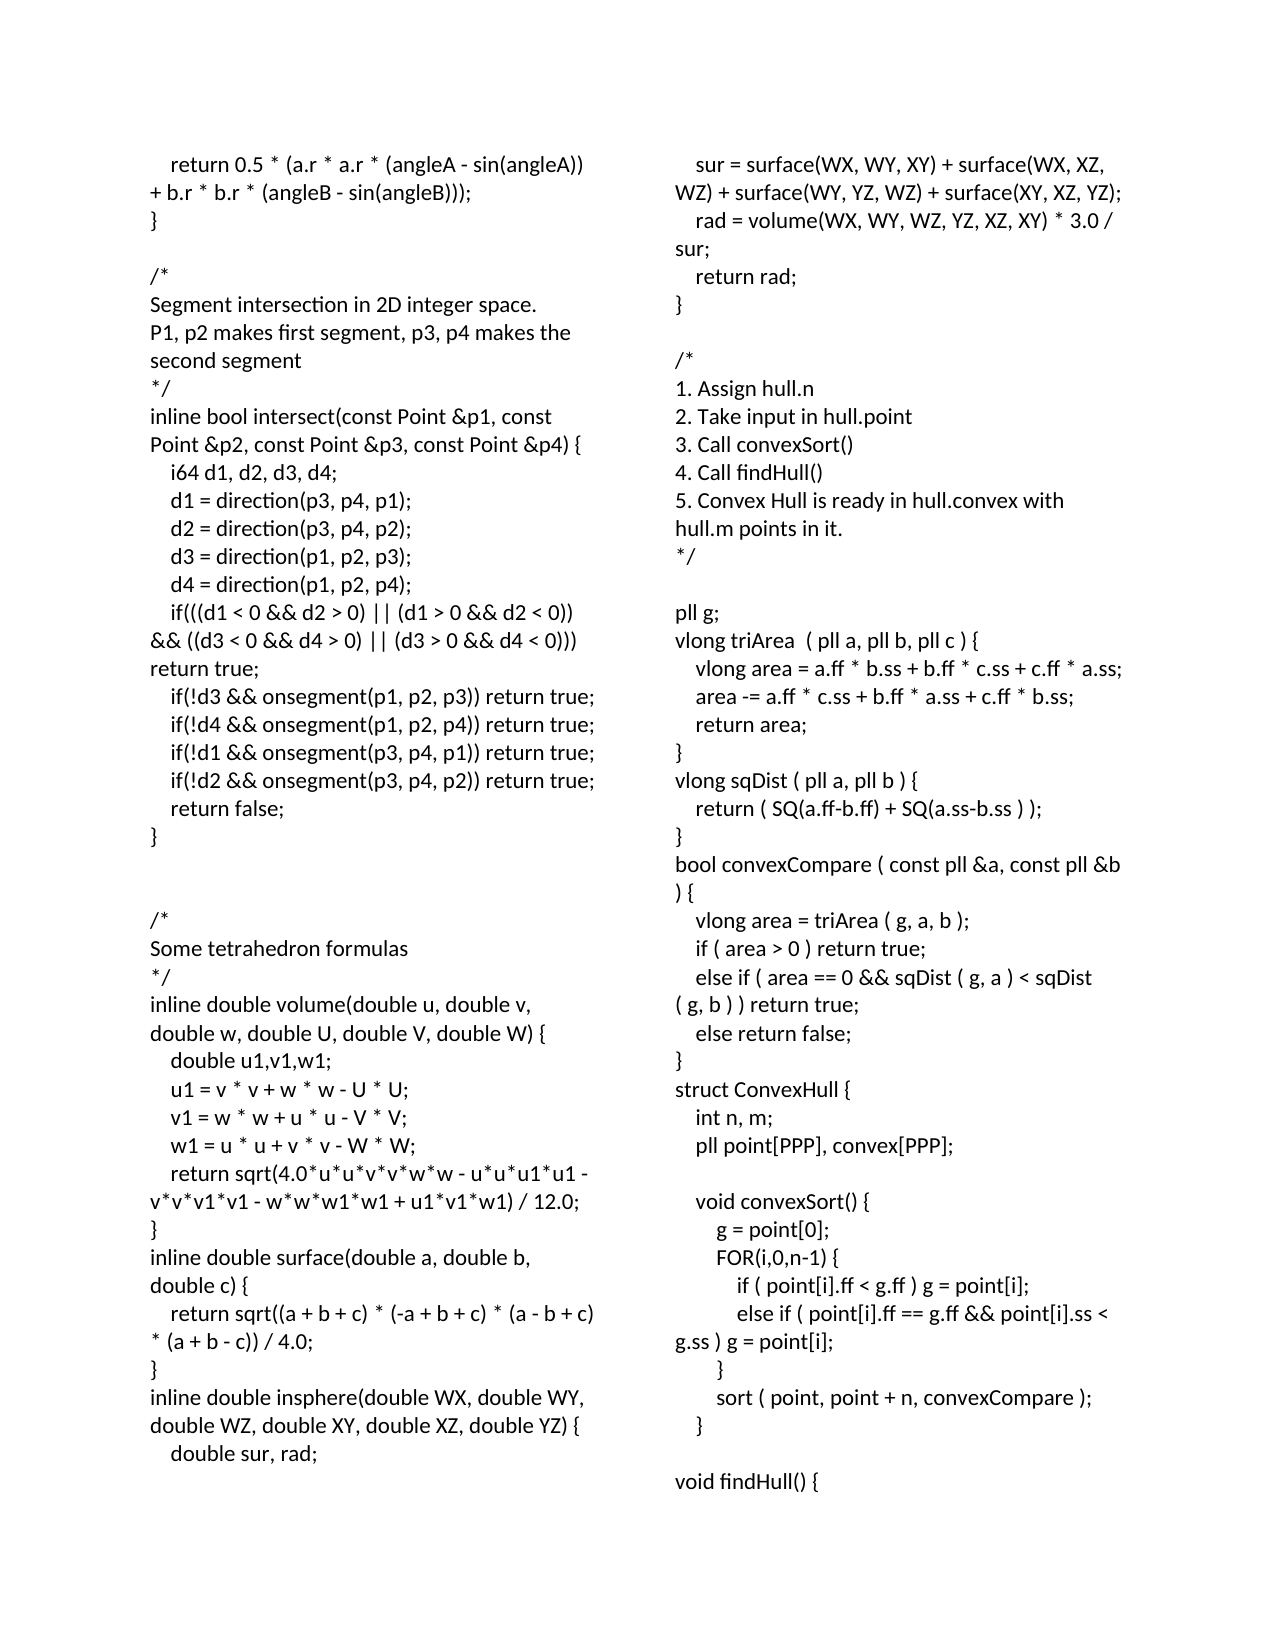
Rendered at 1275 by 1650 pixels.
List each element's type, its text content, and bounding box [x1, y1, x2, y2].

text w1 = u * u + v * v - W * W; [150, 1131, 600, 1159]
text if ( point[i].ff < g.ff ) g = point[i]; [675, 1271, 1125, 1299]
text vlong triArea ( pll a, pll b, pll c ) { [675, 626, 1125, 654]
text int n, m; [675, 1103, 1125, 1131]
text FOR(i,0,n-1) { [675, 1243, 1125, 1271]
text vlong area = a.ff * b.ss + b.ff * c.ss + c.ff * a.ss; [675, 654, 1125, 682]
text 2. Take input in hull.point [675, 402, 1125, 430]
text u1 = v * v + w * w - U * U; [150, 1075, 600, 1103]
text double sur, rad; [150, 1439, 600, 1467]
text P1, p2 makes first segment, p3, p4 makes the second segment [150, 318, 600, 374]
text i64 d1, d2, d3, d4; [150, 458, 600, 486]
text } [675, 738, 1125, 766]
text 4. Call findHull() [675, 458, 1125, 486]
text } [150, 1355, 600, 1383]
text v1 = w * w + u * u - V * V; [150, 1103, 600, 1131]
text if(!d4 && onsegment(p1, p2, p4)) return true; [150, 710, 600, 738]
text pll point[PPP], convex[PPP]; [675, 1131, 1125, 1159]
text /* [150, 262, 600, 290]
text if(!d1 && onsegment(p3, p4, p1)) return true; [150, 738, 600, 766]
text } [675, 1355, 1125, 1383]
text void convexSort() { [675, 1187, 1125, 1215]
text /* [150, 907, 600, 934]
text vlong area = triArea ( g, a, b ); [675, 907, 1125, 934]
text struct ConvexHull { [675, 1075, 1125, 1103]
text if(((d1 < 0 && d2 > 0) || (d1 > 0 && d2 < 0)) && ((d3 < 0 && d4 > 0) || (d3 > 0 && d4 < 0))) return true; [150, 598, 600, 682]
text /* [675, 346, 1125, 374]
text double u1,v1,w1; [150, 1047, 600, 1075]
text area -= a.ff * c.ss + b.ff * a.ss + c.ff * b.ss; [675, 682, 1125, 710]
text return sqrt((a + b + c) * (-a + b + c) * (a - b + c) * (a + b - c)) / 4.0; [150, 1299, 600, 1355]
text 3. Call convexSort() [675, 430, 1125, 458]
text vlong sqDist ( pll a, pll b ) { [675, 766, 1125, 794]
text inline double insphere(double WX, double WY, double WZ, double XY, double XZ, double YZ) { [150, 1383, 600, 1439]
text d4 = direction(p1, p2, p4); [150, 570, 600, 598]
text inline double volume(double u, double v, double w, double U, double V, double W) { [150, 991, 600, 1047]
text } [675, 290, 1125, 318]
text return sqrt(4.0*u*u*v*v*w*w - u*u*u1*u1 - v*v*v1*v1 - w*w*w1*w1 + u1*v1*w1) / 12.0; [150, 1159, 600, 1215]
text if(!d2 && onsegment(p3, p4, p2)) return true; [150, 766, 600, 794]
text else if ( area == 0 && sqDist ( g, a ) < sqDist ( g, b ) ) return true; [675, 963, 1125, 1019]
text } [675, 1047, 1125, 1075]
text */ [150, 374, 600, 402]
text 5. Convex Hull is ready in hull.convex with hull.m points in it. [675, 486, 1125, 542]
text 1. Assign hull.n [675, 374, 1125, 402]
text g = point[0]; [675, 1215, 1125, 1243]
text d3 = direction(p1, p2, p3); [150, 542, 600, 570]
text Segment intersection in 2D integer space. [150, 290, 600, 318]
text rad = volume(WX, WY, WZ, YZ, XZ, XY) * 3.0 / sur; [675, 206, 1125, 262]
text return 0.5 * (a.r * a.r * (angleA - sin(angleA)) + b.r * b.r * (angleB - sin(angleB))); [150, 150, 600, 206]
text return ( SQ(a.ff-b.ff) + SQ(a.ss-b.ss ) ); [675, 794, 1125, 822]
text */ [675, 542, 1125, 570]
text d1 = direction(p3, p4, p1); [150, 486, 600, 514]
text Some tetrahedron formulas [150, 934, 600, 963]
text else if ( point[i].ff == g.ff && point[i].ss < g.ss ) g = point[i]; [675, 1299, 1125, 1355]
text sort ( point, point + n, convexCompare ); [675, 1383, 1125, 1411]
text } [150, 822, 600, 851]
text else return false; [675, 1019, 1125, 1047]
text } [150, 1215, 600, 1243]
text return false; [150, 794, 600, 822]
text if(!d3 && onsegment(p1, p2, p3)) return true; [150, 682, 600, 710]
text void findHull() { [675, 1467, 1125, 1495]
text pll g; [675, 598, 1125, 626]
text return rad; [675, 262, 1125, 290]
text d2 = direction(p3, p4, p2); [150, 514, 600, 542]
text bool convexCompare ( const pll &a, const pll &b ) { [675, 851, 1125, 907]
text } [150, 206, 600, 234]
text return area; [675, 710, 1125, 738]
text sur = surface(WX, WY, XY) + surface(WX, XZ, WZ) + surface(WY, YZ, WZ) + surface(XY, XZ, YZ); [675, 150, 1125, 206]
text inline double surface(double a, double b, double c) { [150, 1243, 600, 1299]
text } [675, 1411, 1125, 1439]
text inline bool intersect(const Point &p1, const Point &p2, const Point &p3, const Point &p4) { [150, 402, 600, 458]
text } [675, 822, 1125, 851]
text */ [150, 963, 600, 991]
text if ( area > 0 ) return true; [675, 934, 1125, 963]
